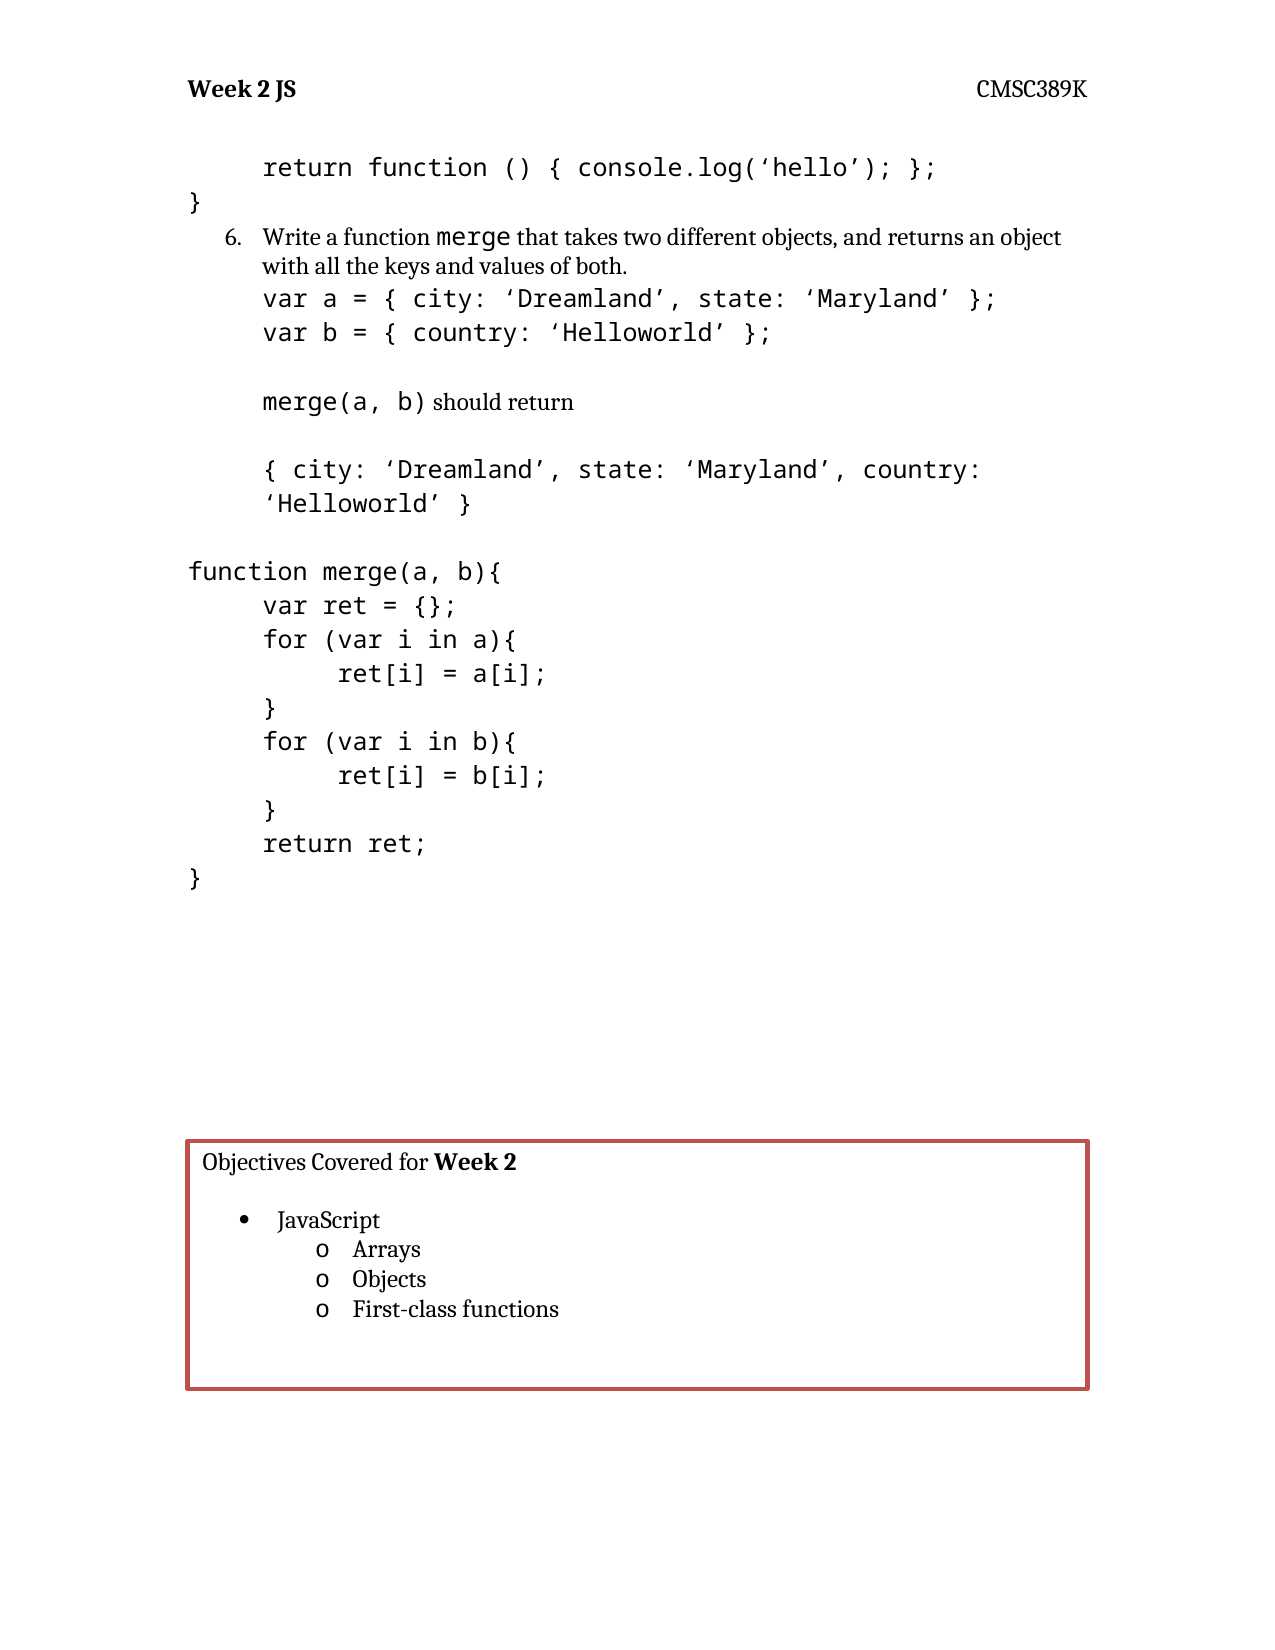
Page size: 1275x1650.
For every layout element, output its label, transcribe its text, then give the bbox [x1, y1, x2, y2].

list var a = { city: ‘Dreamland’, state: ‘Maryland’ }; [262, 281, 1087, 315]
text } [262, 690, 1087, 724]
text return function () { console.log(‘hello’); }; [187, 150, 1087, 184]
list { city: ‘Dreamland’, state: ‘Maryland’, country: ‘Helloworld’ } [262, 451, 1087, 519]
text } [187, 860, 1087, 894]
text for (var i in b){ [262, 724, 1087, 758]
list var b = { country: ‘Helloworld’ }; [262, 315, 1087, 349]
list Write a function merge that takes two different objects, and returns an object with all the keys and values of both. [225, 218, 1087, 281]
text function merge(a, b){ [187, 553, 1087, 587]
text ret[i] = b[i]; [262, 758, 1087, 792]
text for (var i in a){ [262, 622, 1087, 656]
text } [262, 792, 1087, 826]
text var ret = {}; [262, 587, 1087, 622]
list merge(a, b) should return [262, 383, 1087, 417]
text return ret; [187, 826, 1087, 860]
text ret[i] = a[i]; [262, 656, 1087, 690]
text } [187, 184, 1087, 218]
